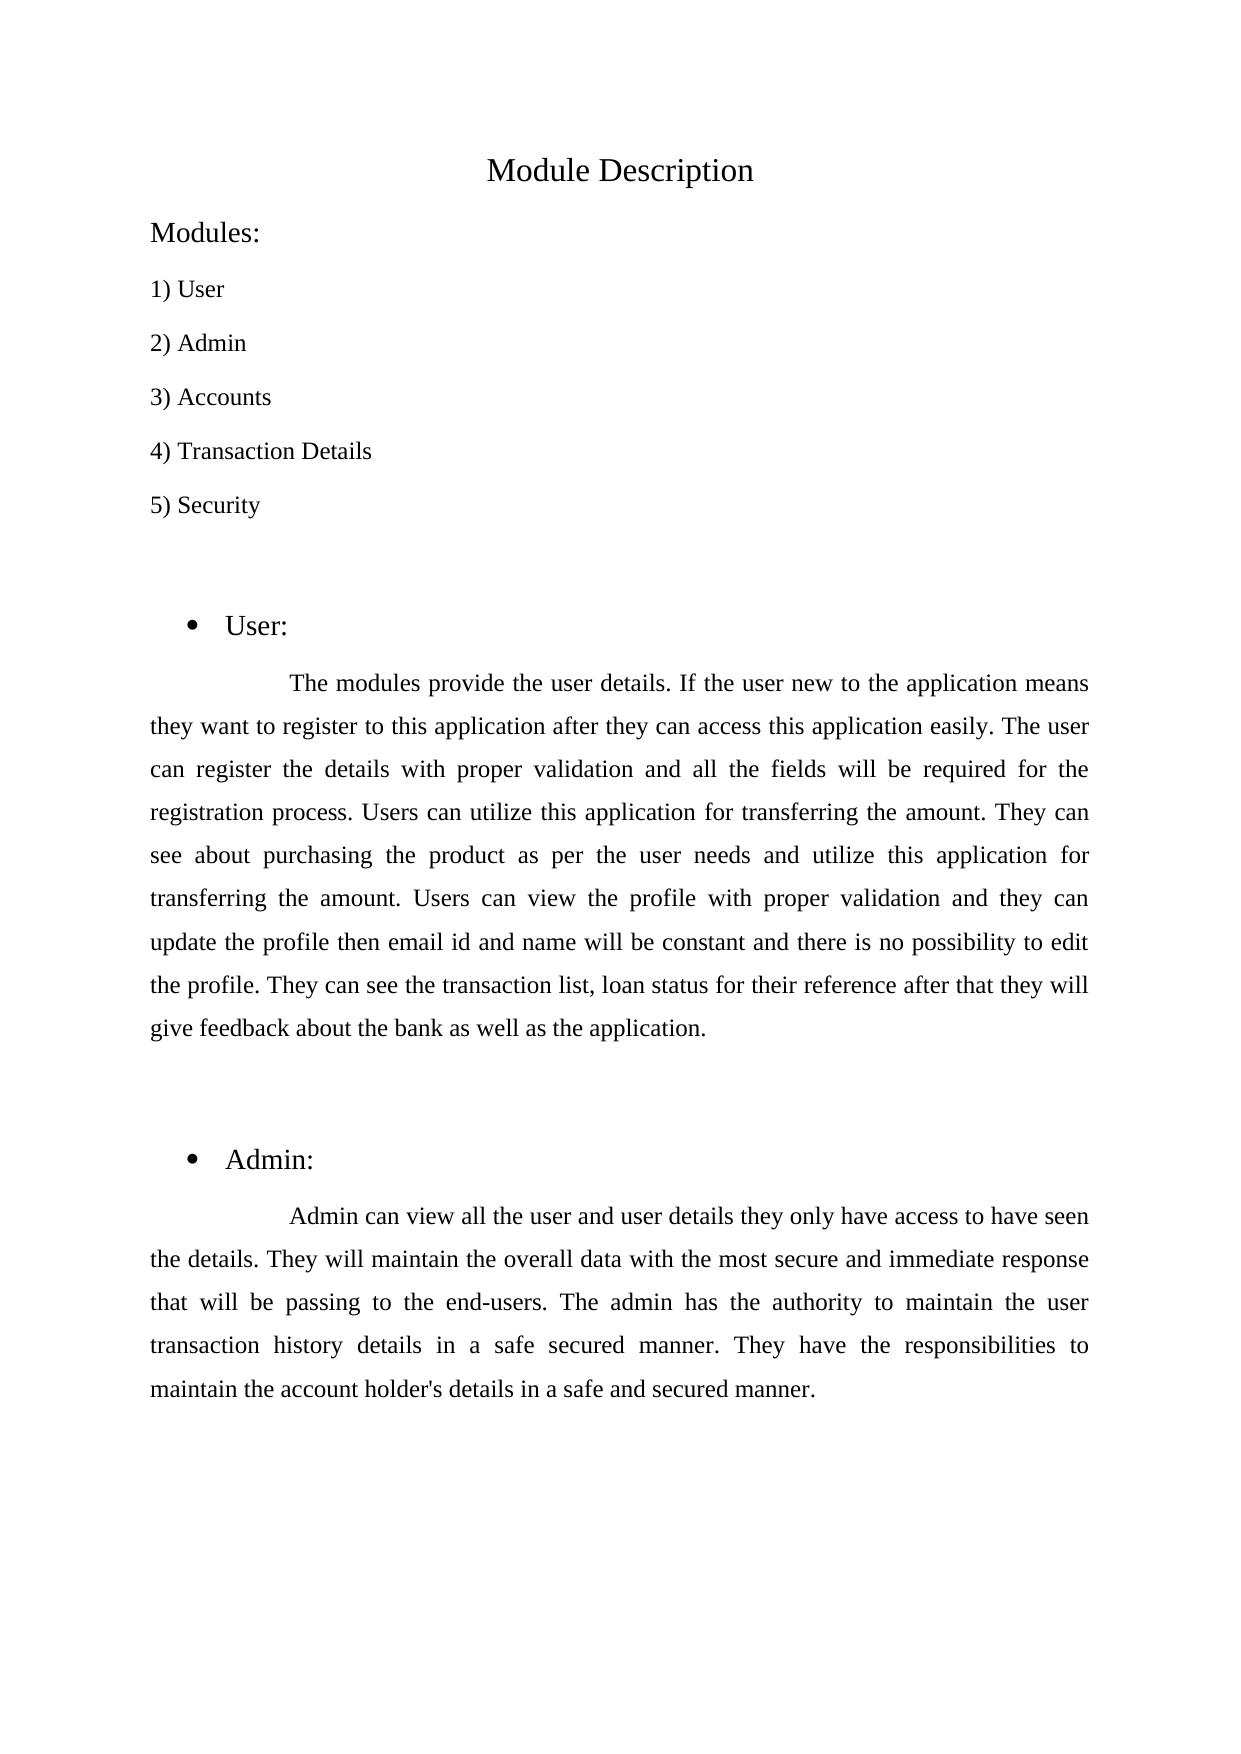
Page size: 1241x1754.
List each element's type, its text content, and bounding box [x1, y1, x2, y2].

text 1) User [150, 274, 1090, 303]
text 3) Accounts [150, 382, 1090, 411]
text 4) Transaction Details [150, 436, 1090, 464]
text 2) Admin [150, 328, 1090, 357]
text Admin can view all the user and user details they only have access to have seen the details. They will maintain the overall data with the most secure and immediate response that will be passing to the end-users. The admin has the authority to maintain the user transaction history details in a safe secured manner. They have the responsibilities to maintain the account holder's details in a safe and secured manner. [150, 1201, 1090, 1402]
list User: [187, 608, 1090, 642]
text 5) Security [150, 490, 1090, 518]
list Admin: [187, 1142, 1090, 1175]
text The modules provide the user details. If the user new to the application means they want to register to this application after they can access this application easily. The user can register the details with proper validation and all the fields will be required for the registration process. Users can utilize this application for transferring the amount. They can see about purchasing the product as per the user needs and utilize this application for transferring the amount. Users can view the profile with proper validation and they can update the profile then email id and name will be constant and there is no possibility to edit the profile. They can see the transaction list, loan status for their reference after that they will give feedback about the bank as well as the application. [150, 668, 1090, 1042]
text Modules: [150, 215, 1090, 248]
text Module Description [150, 150, 1090, 188]
